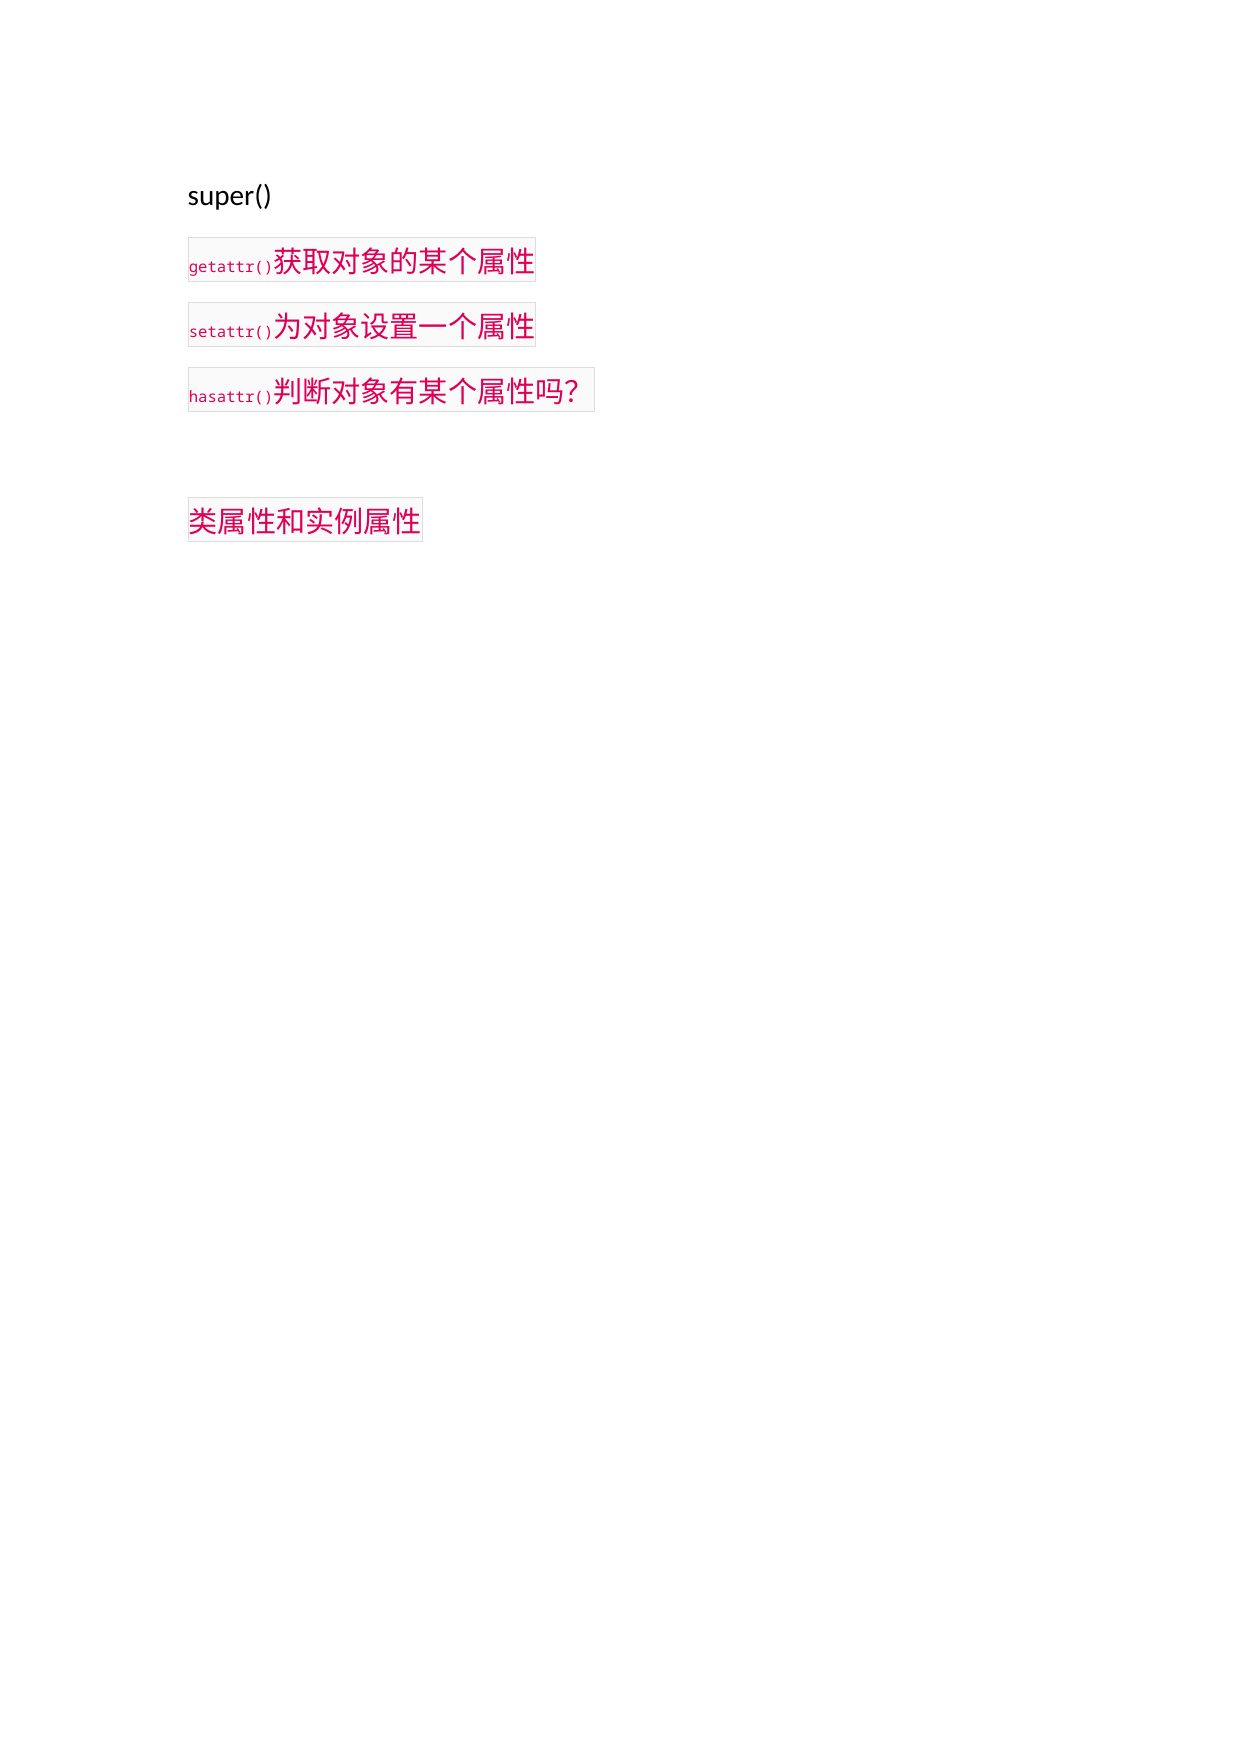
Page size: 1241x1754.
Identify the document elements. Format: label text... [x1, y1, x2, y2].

text setattr()为对象设置一个属性 [187, 292, 1053, 357]
text getattr()获取对象的某个属性 [187, 227, 1053, 292]
text hasattr()判断对象有某个属性吗？ [187, 357, 1053, 422]
text super() [187, 162, 1053, 227]
text 类属性和实例属性 [187, 487, 1053, 552]
